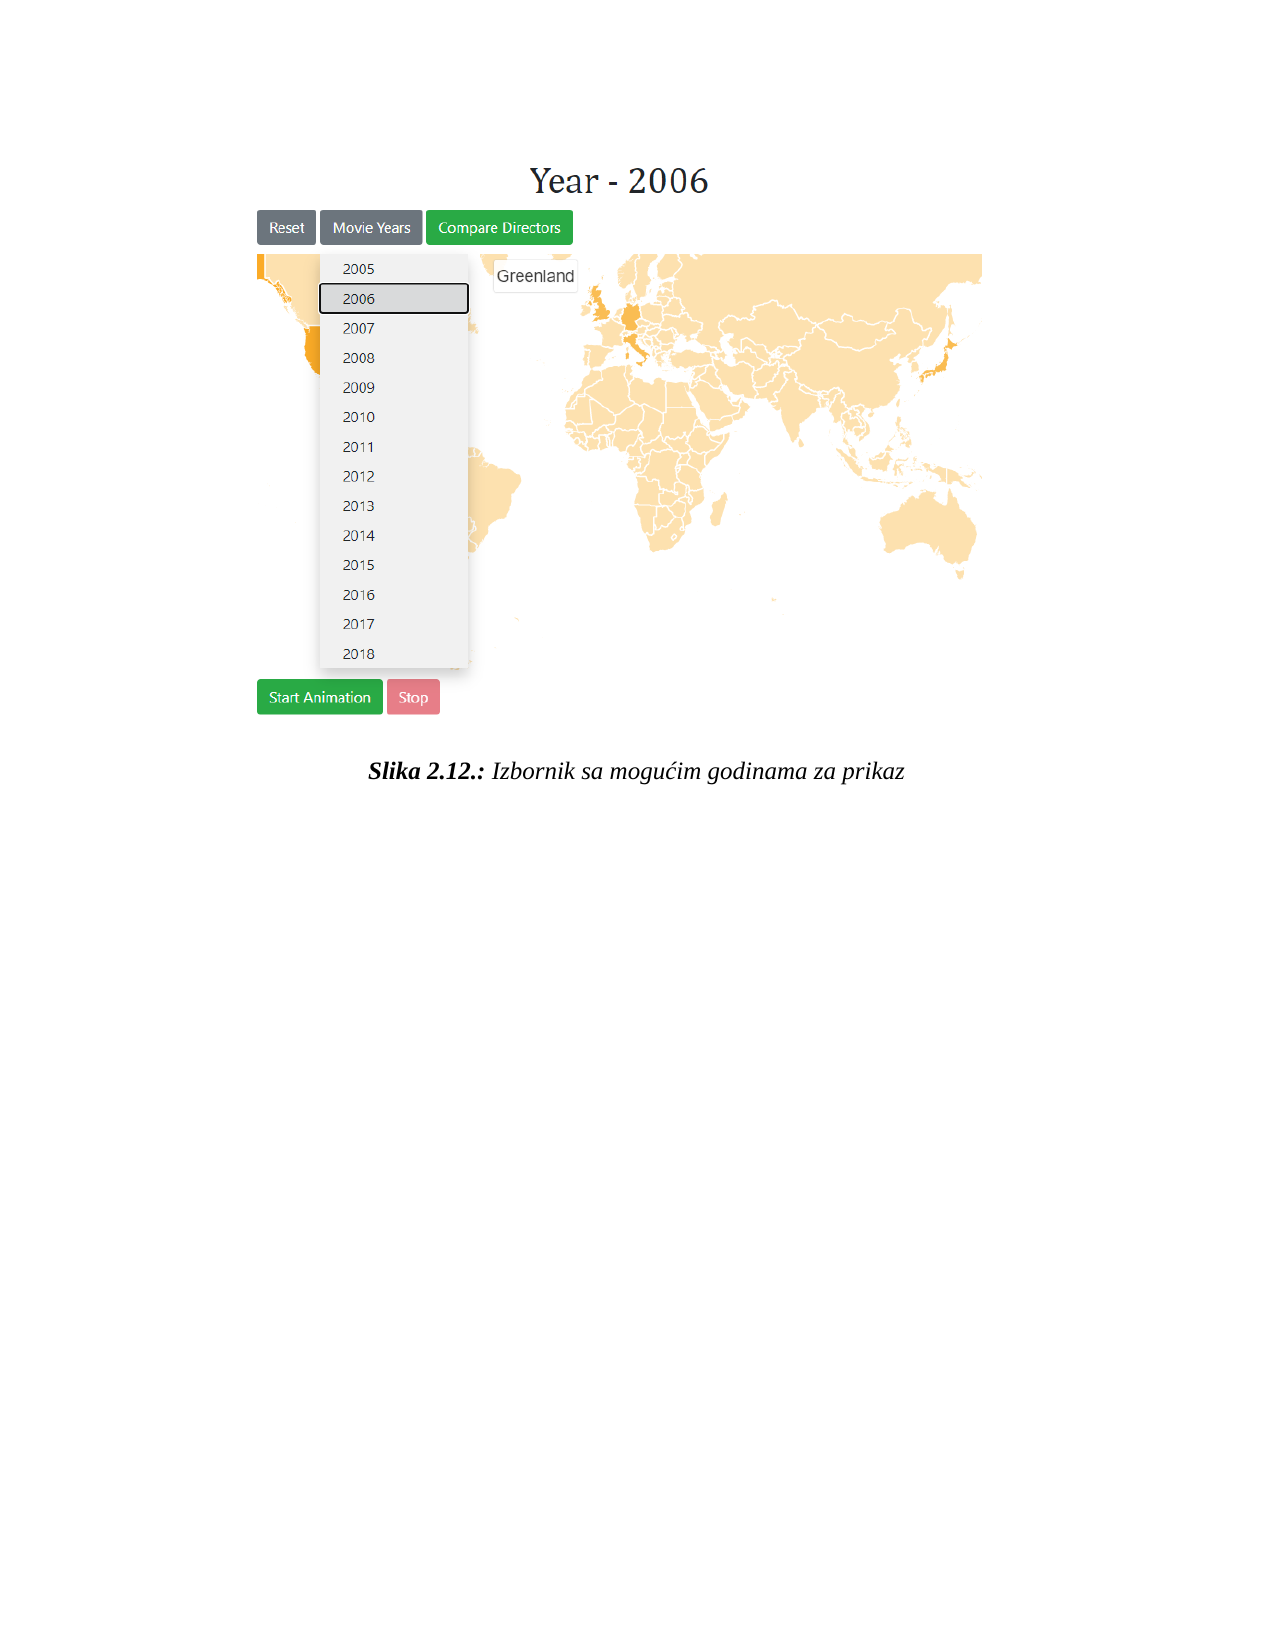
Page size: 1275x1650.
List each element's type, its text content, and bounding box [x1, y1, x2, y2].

picture [244, 150, 1031, 727]
text Slika 2.12.: Izbornik sa mogućim godinama za prikaz [150, 756, 1125, 785]
